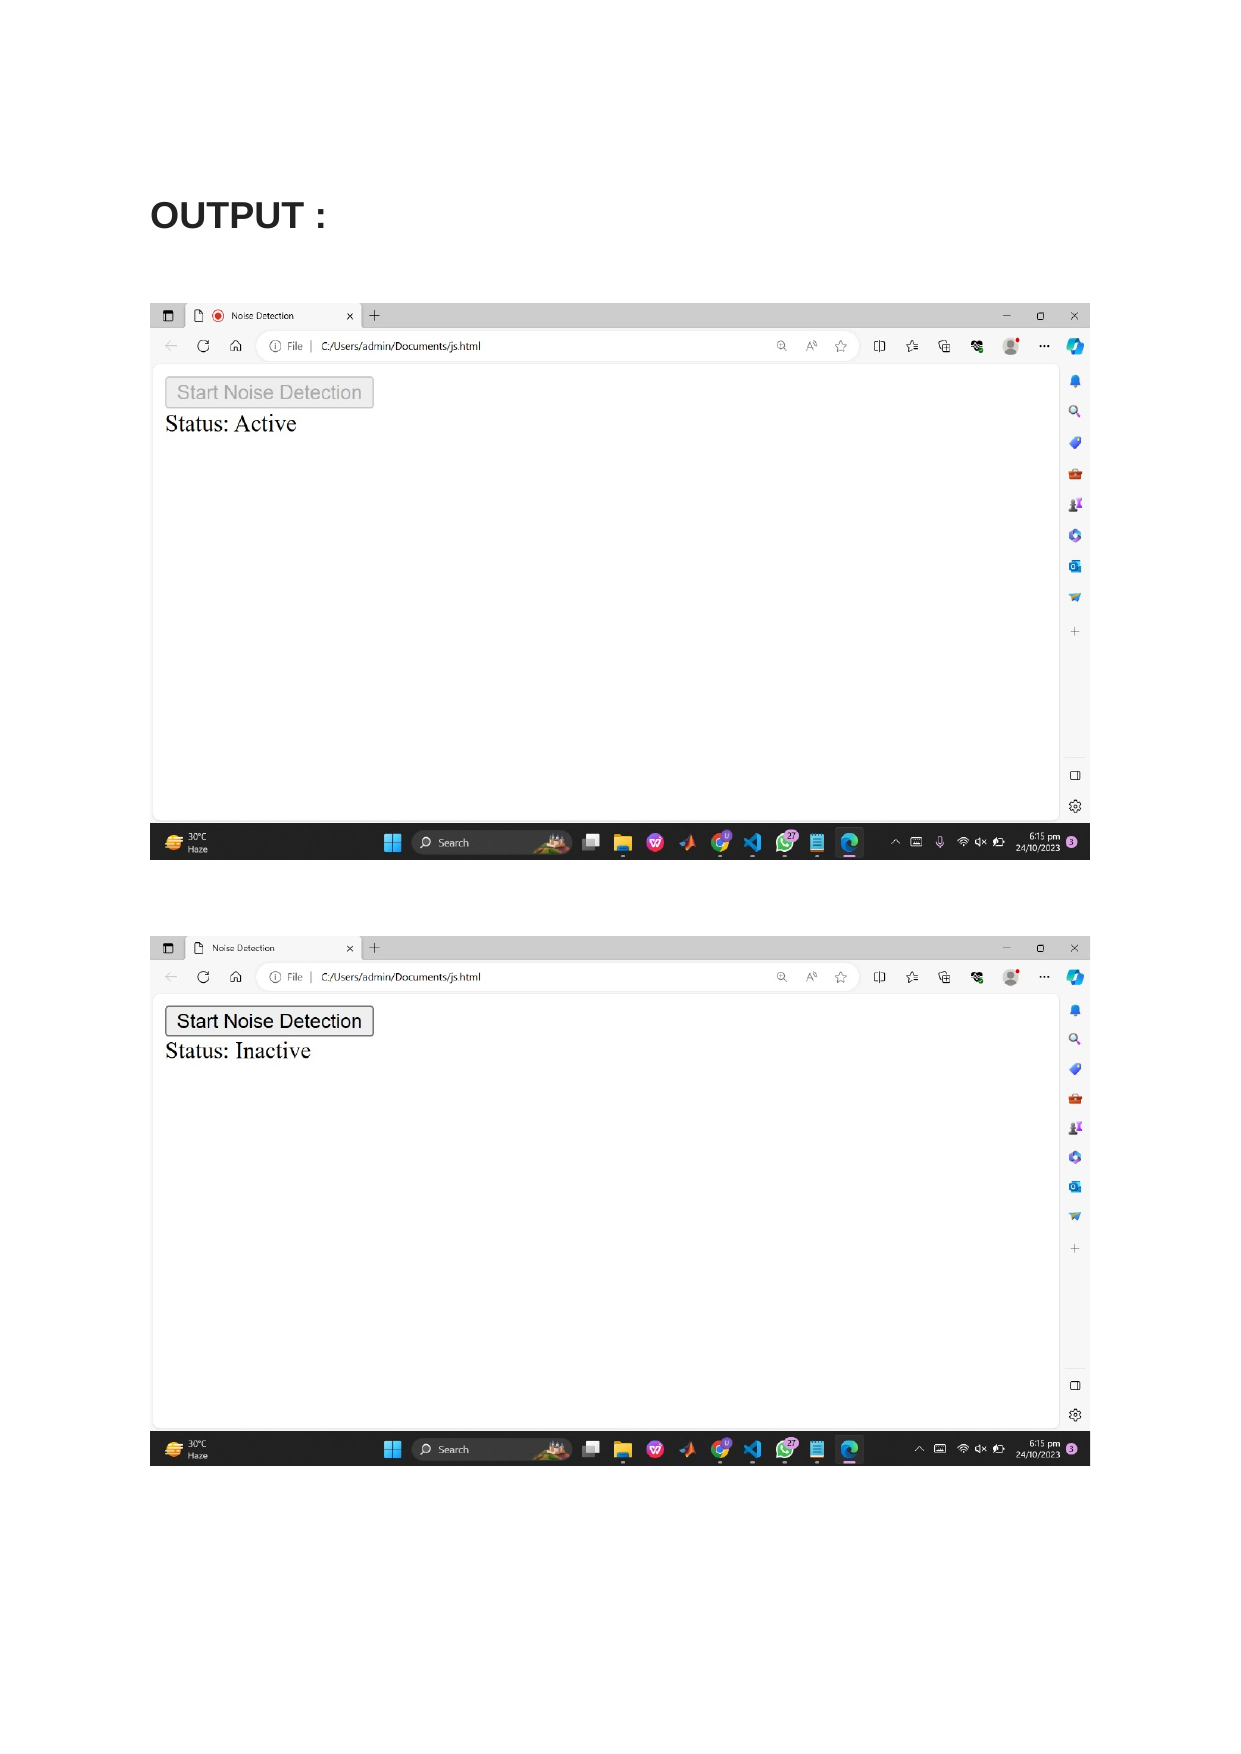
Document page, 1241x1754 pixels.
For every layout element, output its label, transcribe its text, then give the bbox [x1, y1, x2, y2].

picture [150, 936, 1091, 1466]
text OUTPUT : [150, 193, 1090, 236]
picture [150, 303, 1090, 860]
